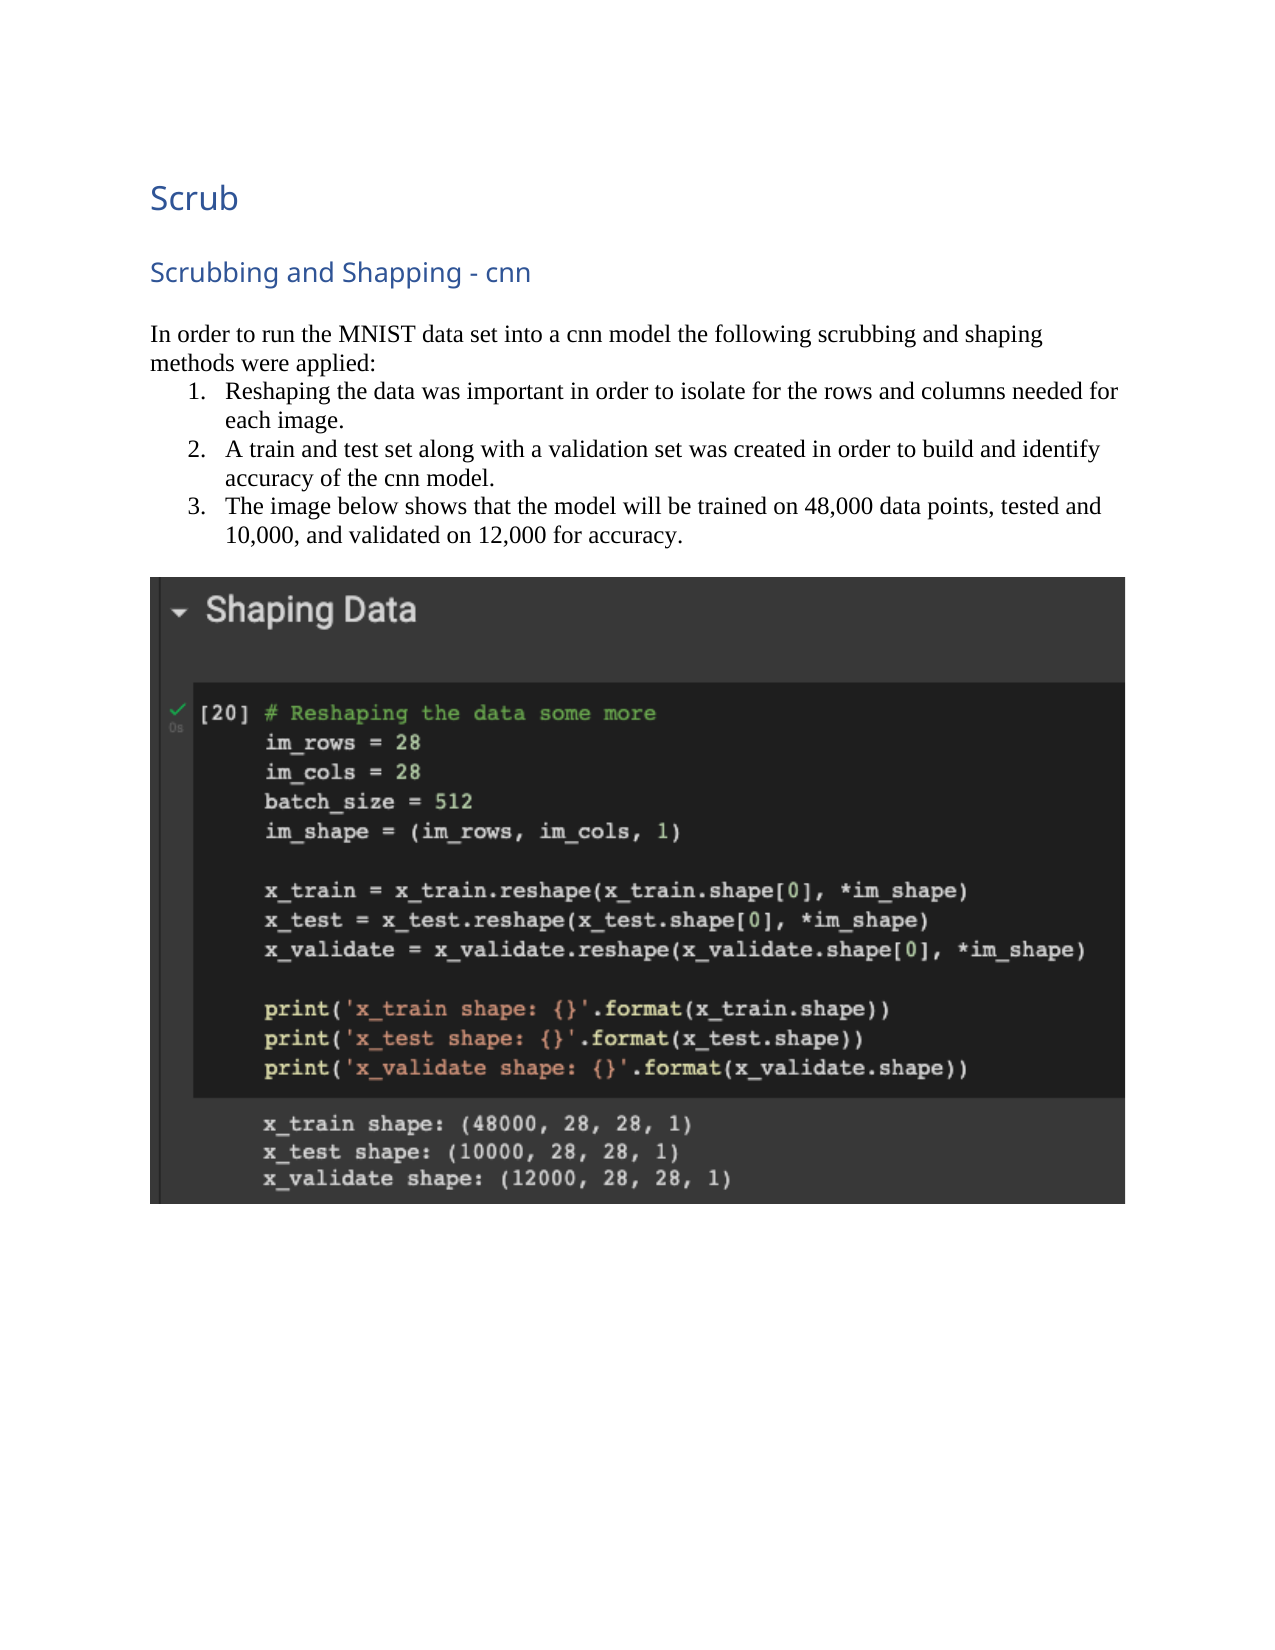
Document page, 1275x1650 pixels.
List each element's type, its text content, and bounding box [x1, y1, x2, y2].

subtitle Scrubbing and Shapping - cnn [150, 253, 1125, 290]
list Reshaping the data was important in order to isolate for the rows and columns needed for each image. [187, 376, 1125, 434]
list The image below shows that the model will be trained on 48,000 data points, tested and 10,000, and validated on 12,000 for accuracy. [187, 491, 1125, 549]
list A train and test set along with a validation set was created in order to build and identify accuracy of the cnn model. [187, 434, 1125, 491]
picture [150, 577, 1125, 1204]
text In order to run the MNIST data set into a cnn model the following scrubbing and shaping methods were applied: [150, 319, 1125, 376]
subtitle Scrub [150, 175, 1125, 220]
